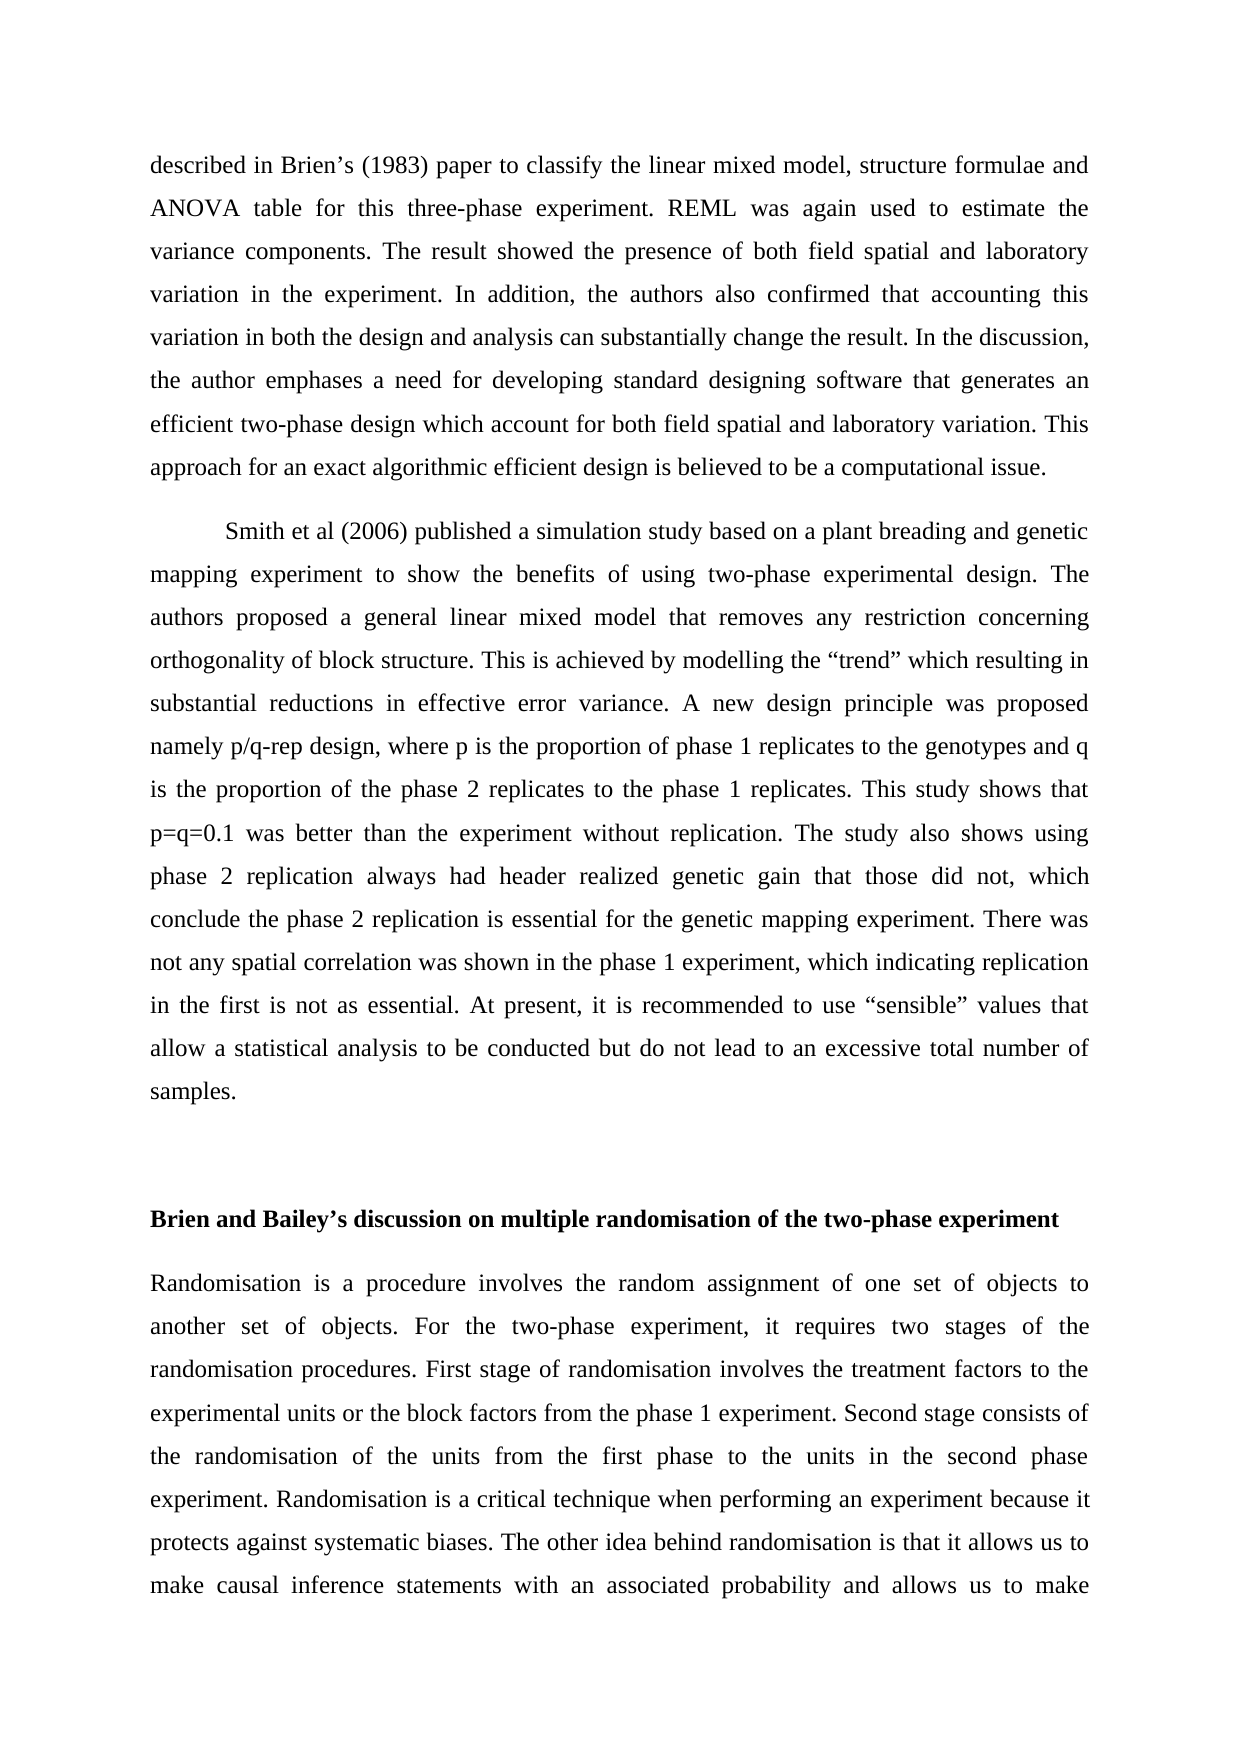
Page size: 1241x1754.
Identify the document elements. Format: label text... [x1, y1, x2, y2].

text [150, 1268, 1090, 1599]
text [150, 150, 1090, 481]
text Brien and Bailey’s discussion on multiple randomisation of the two-phase experiment [150, 1204, 1090, 1233]
text Smith et al (2006) published a simulation study based on a plant breading and genetic mapping experiment to show the benefits of using two-phase experimental design. The authors proposed a general linear mixed model that removes any restriction concerning orthogonality of block structure. This is achieved by modelling the “trend” which resulting in substantial reductions in effective error variance. A new design principle was proposed namely p/q-rep design, where p is the proportion of phase 1 replicates to the genotypes and q is the proportion of the phase 2 replicates to the phase 1 replicates. This study shows that p=q=0.1 was better than the experiment without replication. The study also shows using phase 2 replication always had header realized genetic gain that those did not, which conclude the phase 2 replication is essential for the genetic mapping experiment. There was not any spatial correlation was shown in the phase 1 experiment, which indicating replication in the first is not as essential. At present, it is recommended to use “sensible” values that allow a statistical analysis to be conducted but do not lead to an excessive total number of samples. [150, 516, 1090, 1105]
